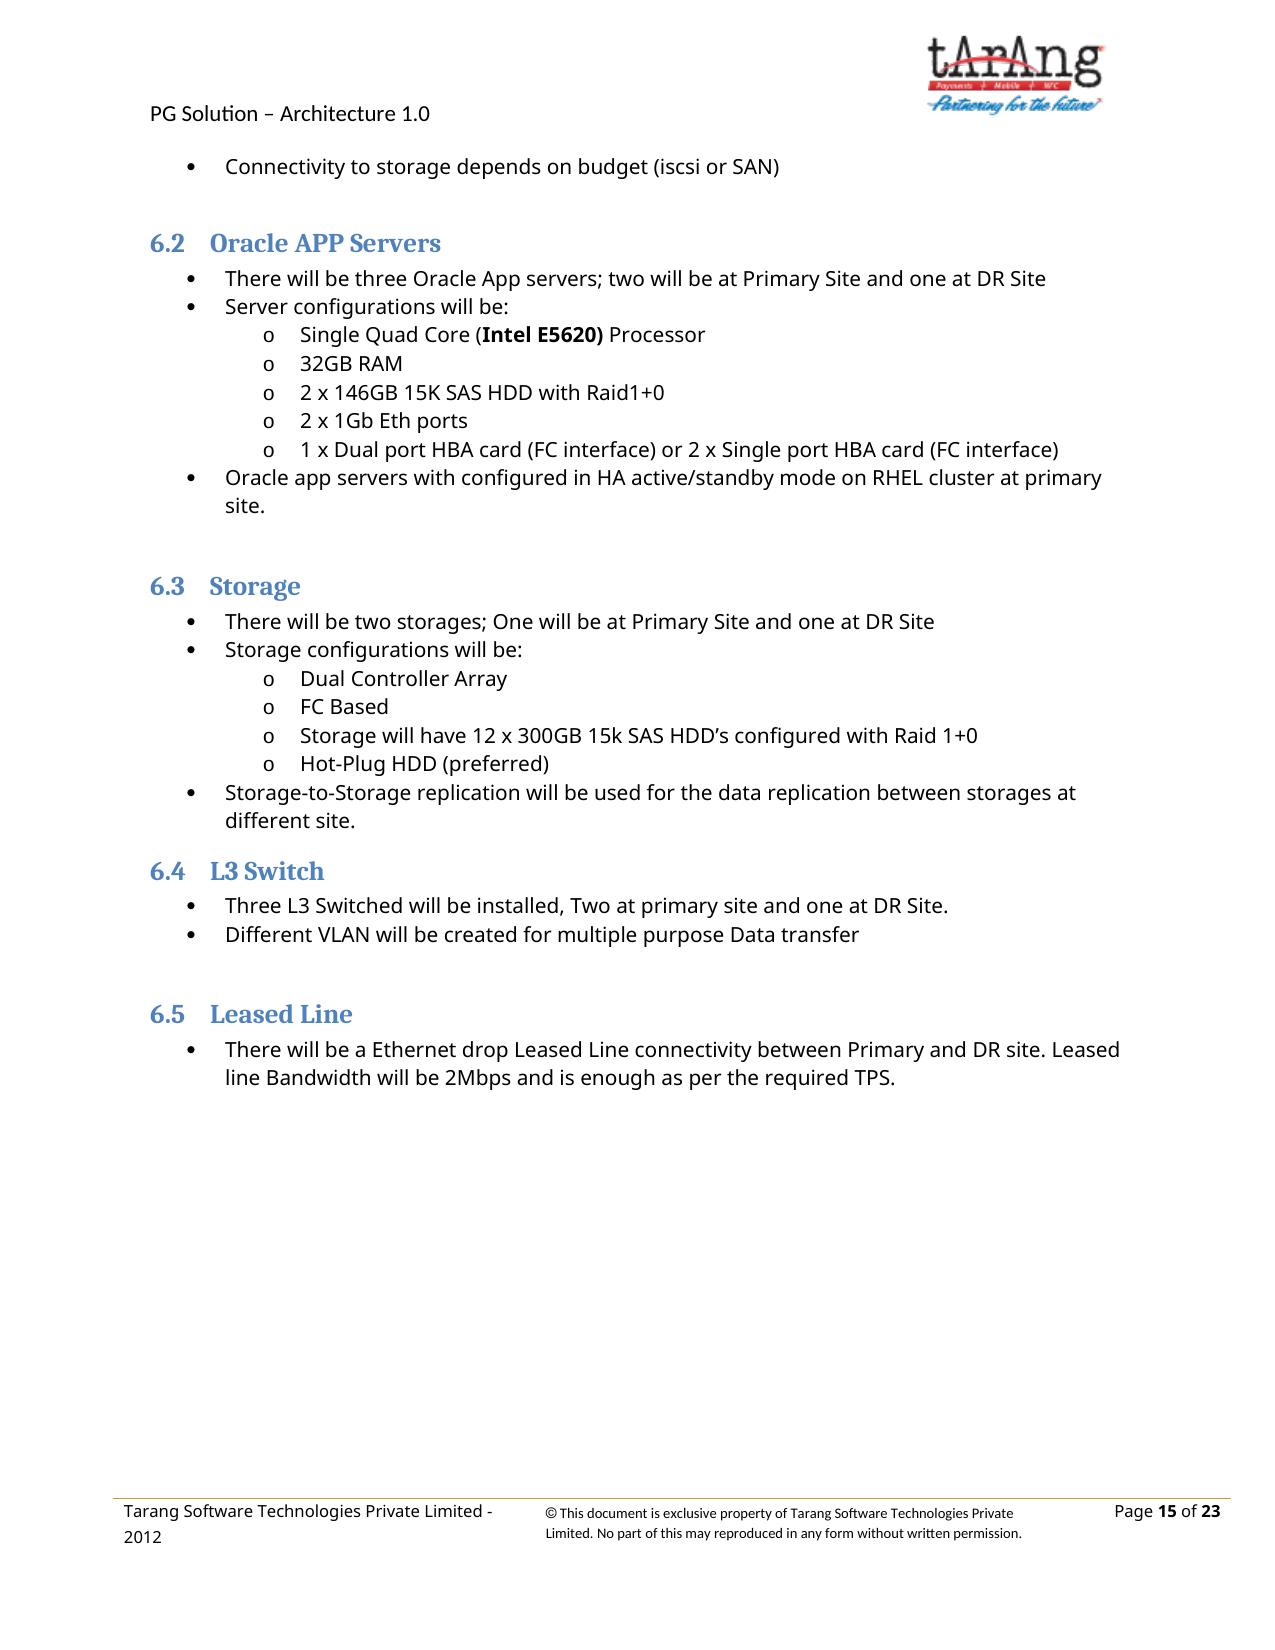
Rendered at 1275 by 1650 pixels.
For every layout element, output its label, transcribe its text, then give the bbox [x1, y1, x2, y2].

list Dual Controller Array [262, 664, 1125, 692]
subtitle L3 Switch [150, 856, 1125, 887]
picture [916, 28, 1120, 122]
list There will be three Oracle App servers; two will be at Primary Site and one at DR Site [187, 264, 1125, 292]
list Connectivity to storage depends on budget (iscsi or SAN) [187, 152, 1125, 181]
subtitle Oracle APP Servers [150, 228, 1125, 259]
list Three L3 Switched will be installed, Two at primary site and one at DR Site. [187, 891, 1125, 920]
subtitle Leased Line [150, 999, 1125, 1030]
list 2 x 146GB 15K SAS HDD with Raid1+0 [262, 378, 1125, 406]
list 2 x 1Gb Eth ports [262, 406, 1125, 435]
list Storage configurations will be: [187, 635, 1125, 664]
list Hot-Plug HDD (preferred) [262, 749, 1125, 778]
list 1 x Dual port HBA card (FC interface) or 2 x Single port HBA card (FC interface) [262, 435, 1125, 463]
list Server configurations will be: [187, 292, 1125, 321]
list Oracle app servers with configured in HA active/standby mode on RHEL cluster at primary site. [187, 463, 1125, 520]
subtitle Storage [150, 571, 1125, 602]
list There will be two storages; One will be at Primary Site and one at DR Site [187, 607, 1125, 635]
list Storage-to-Storage replication will be used for the data replication between storages at different site. [187, 778, 1125, 835]
list FC Based [262, 692, 1125, 721]
list There will be a Ethernet drop Leased Line connectivity between Primary and DR site. Leased line Bandwidth will be 2Mbps and is enough as per the required TPS. [187, 1035, 1125, 1092]
list Storage will have 12 x 300GB 15k SAS HDD’s configured with Raid 1+0 [262, 721, 1125, 749]
list Single Quad Core (Intel E5620) Processor [262, 321, 1125, 349]
list 32GB RAM [262, 349, 1125, 378]
list Different VLAN will be created for multiple purpose Data transfer [187, 920, 1125, 948]
